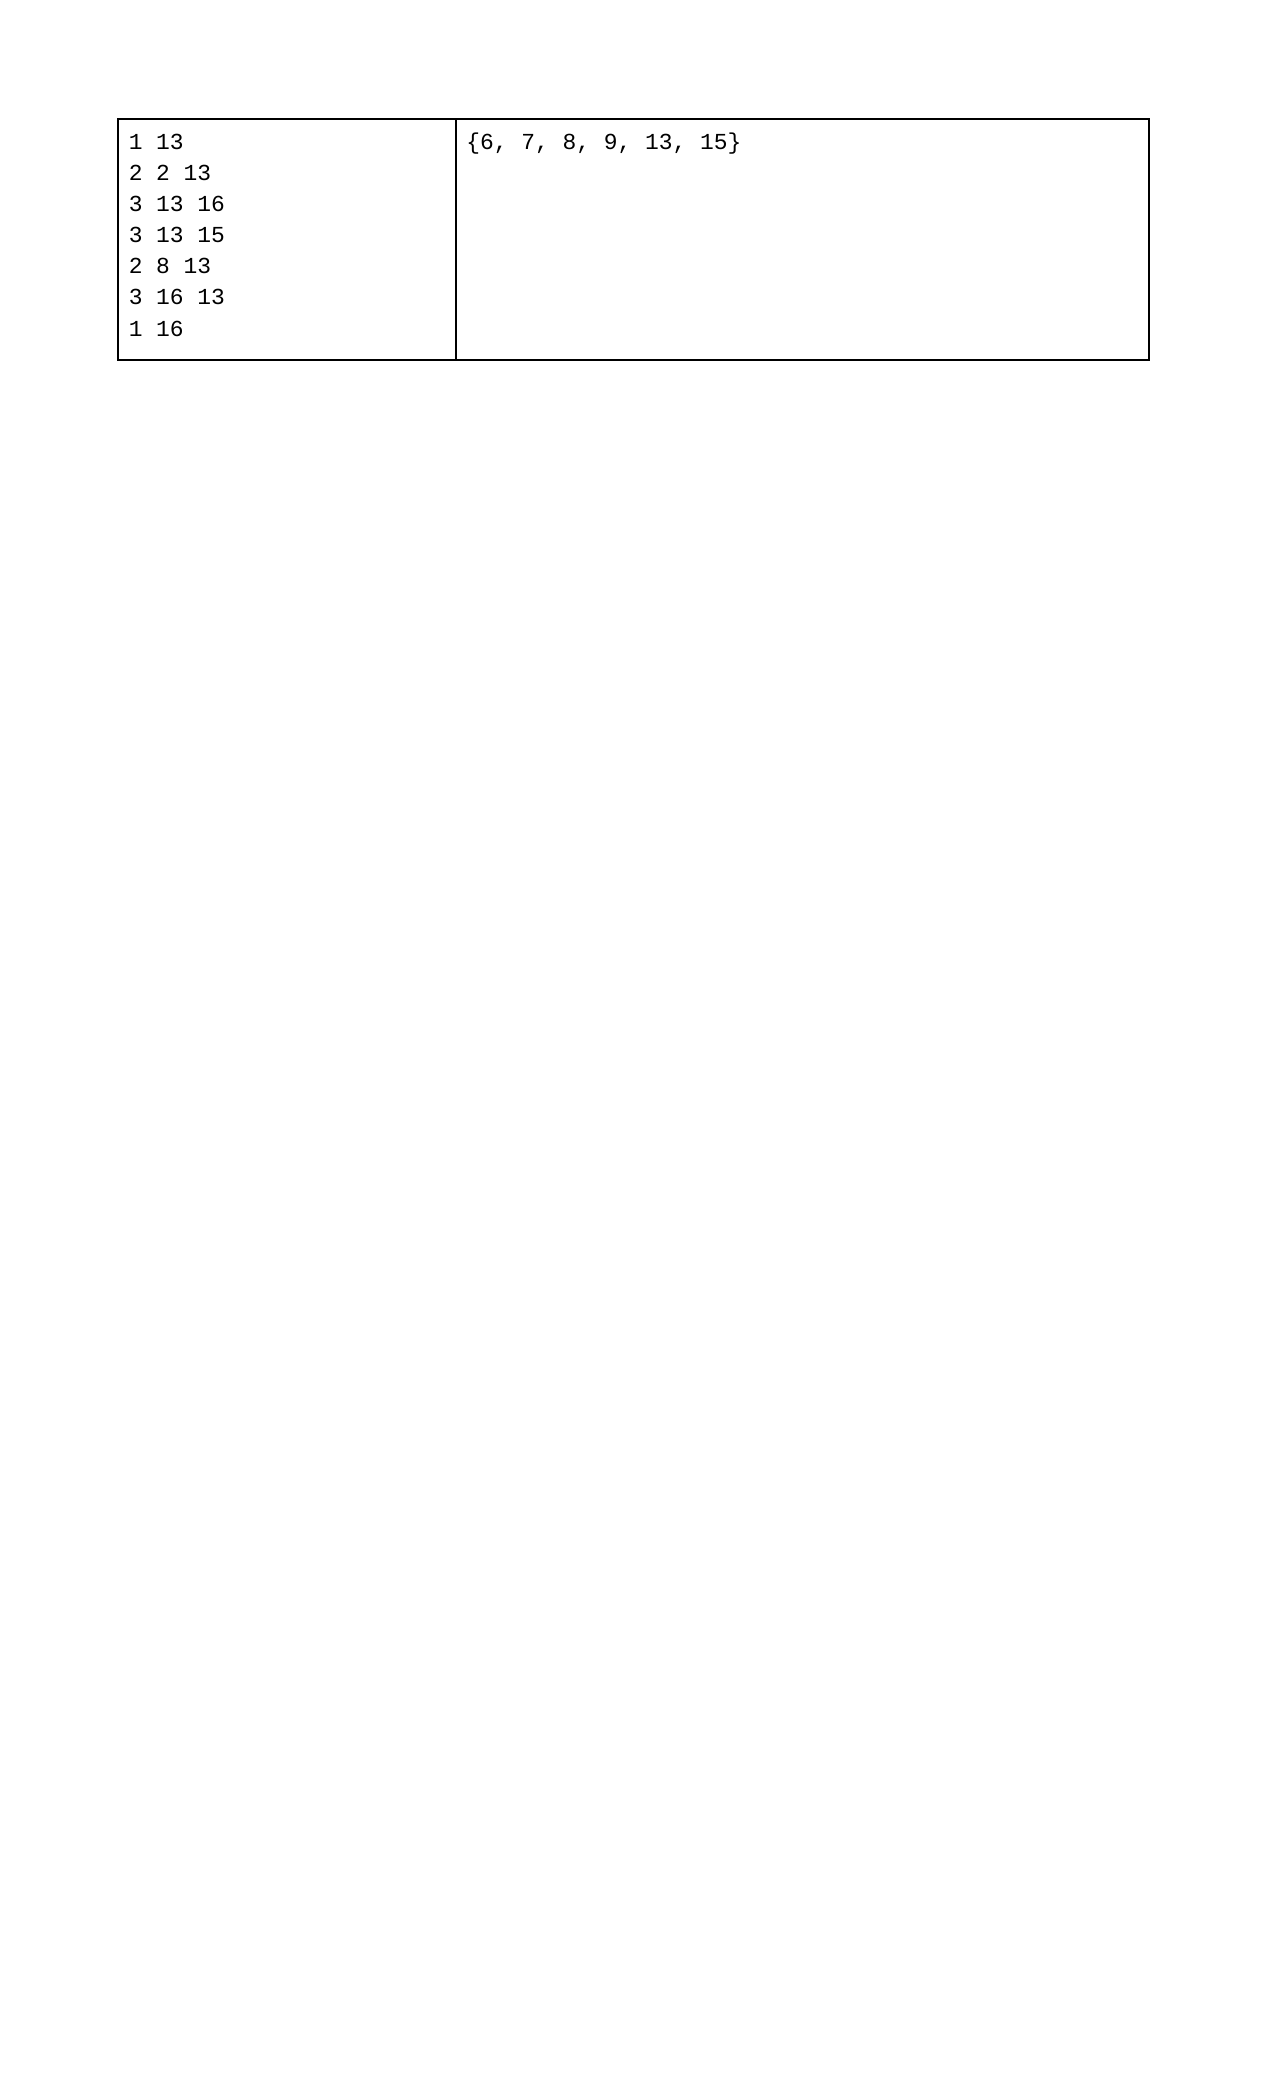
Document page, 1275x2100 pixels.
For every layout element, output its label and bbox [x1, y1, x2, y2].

table_cell [457, 120, 1148, 359]
table_cell [119, 120, 455, 359]
